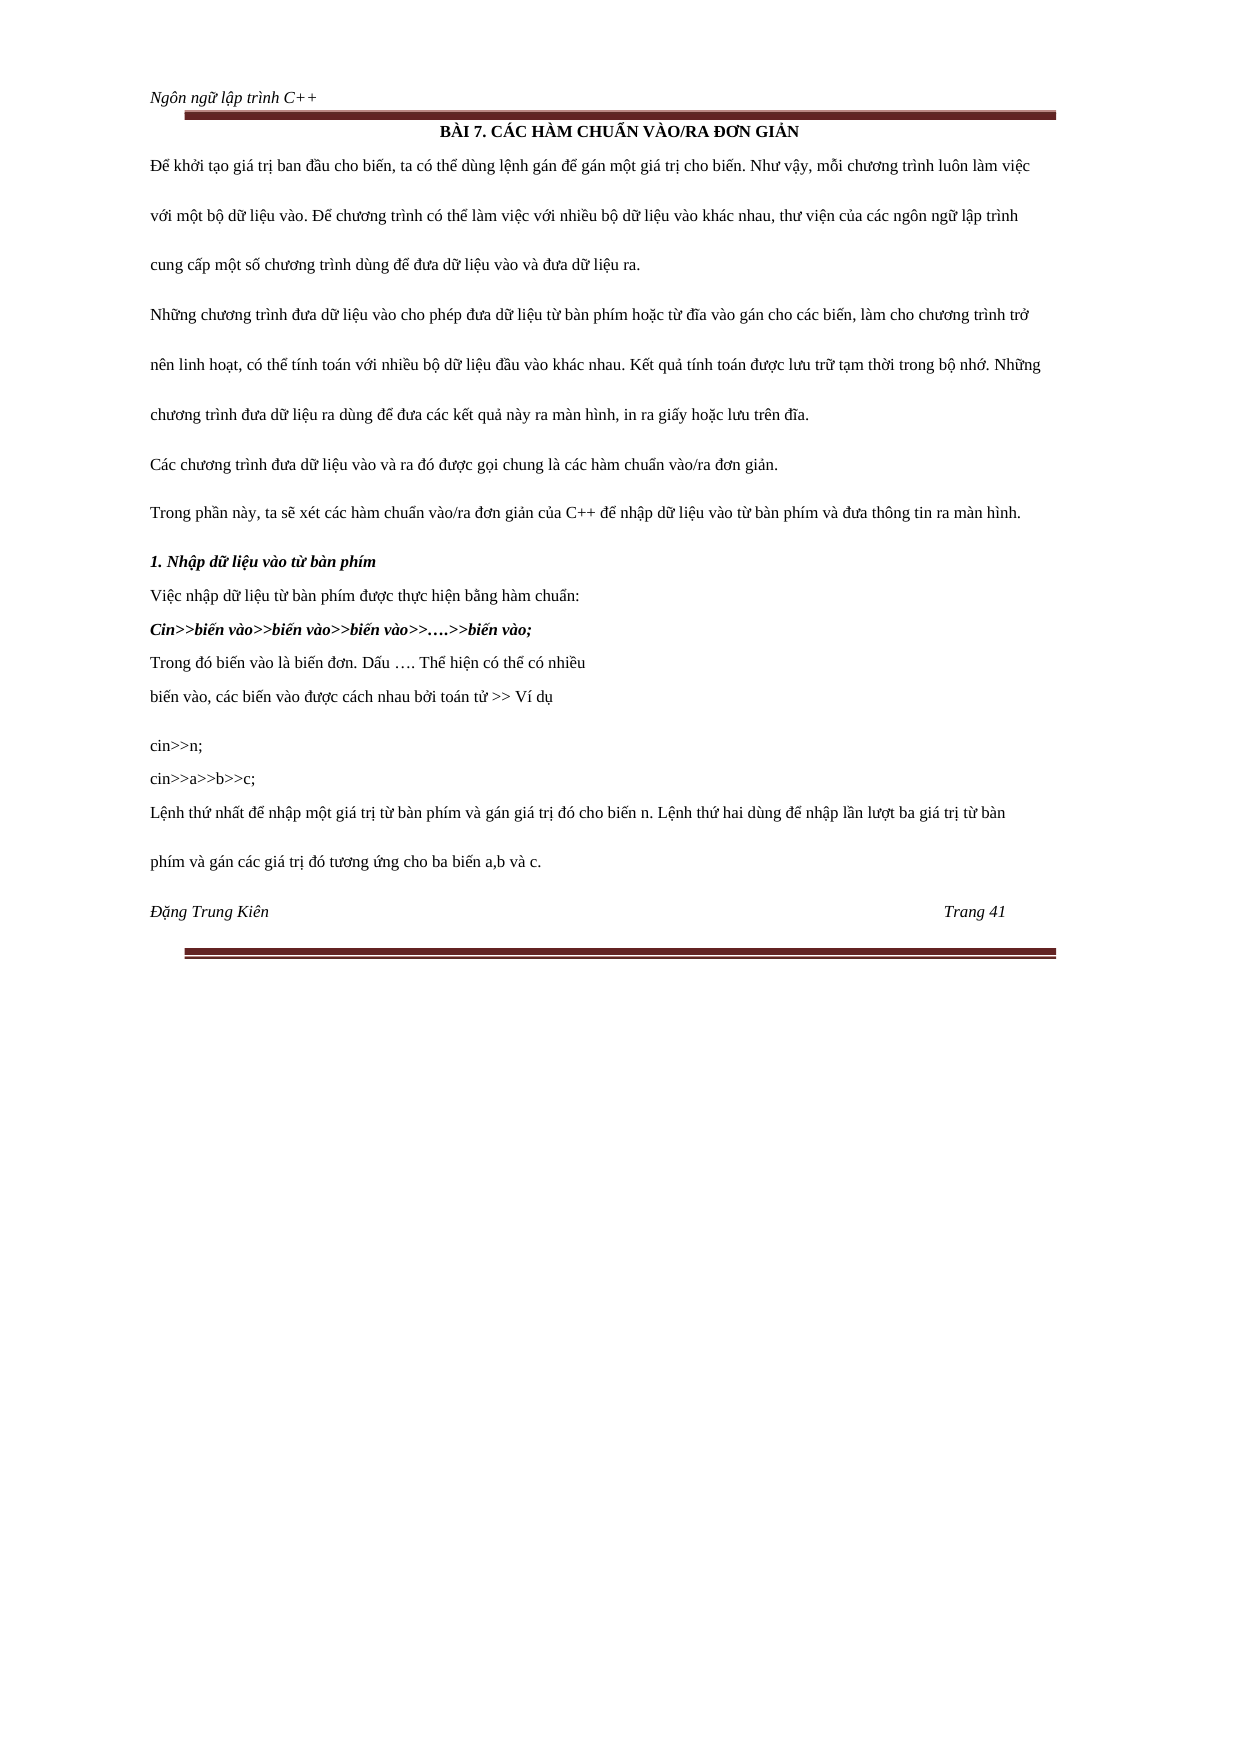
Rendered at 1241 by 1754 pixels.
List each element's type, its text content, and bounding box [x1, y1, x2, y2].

text BÀI 7. CÁC HÀM CHUẨN VÀO/RA ĐƠN GIẢN [150, 108, 1089, 142]
text 1. Nhập dữ liệu vào từ bàn phím [150, 538, 1090, 572]
text Các chương trình đưa dữ liệu vào và ra đó được gọi chung là các hàm chuẩn vào/ra đơn giản. [150, 440, 1018, 474]
text Những chương trình đưa dữ liệu vào cho phép đưa dữ liệu từ bàn phím hoặc từ đĩa vào gán cho các biến, làm cho chương trình trở nên linh hoạt, có thể tính toán với nhiều bộ dữ liệu đầu vào khác nhau. Kết quả tính toán được lưu trữ tạm thời trong bộ nhớ. Những chương trình đưa dữ liệu ra dùng để đưa các kết quả này ra màn hình, in ra giấy hoặc lưu trên đĩa. [150, 291, 1046, 424]
text Lệnh thứ nhất để nhập một giá trị từ bàn phím và gán giá trị đó cho biến n. Lệnh thứ hai dùng để nhập lần lượt ba giá trị từ bàn phím và gán các giá trị đó tương ứng cho ba biến a,b và c. [150, 789, 1029, 871]
picture [184, 948, 1057, 955]
text Để khởi tạo giá trị ban đầu cho biến, ta có thể dùng lệnh gán để gán một giá trị cho biến. Như vậy, mỗi chương trình luôn làm việc với một bộ dữ liệu vào. Để chương trình có thể làm việc với nhiều bộ dữ liệu vào khác nhau, thư viện của các ngôn ngữ lập trình cung cấp một số chương trình dùng để đưa dữ liệu vào và đưa dữ liệu ra. [150, 142, 1050, 274]
text Ngôn ngữ lập trình C++ [150, 74, 1090, 108]
text cin>>a>>b>>c; [150, 755, 1090, 788]
text Việc nhập dữ liệu từ bàn phím được thực hiện bằng hàm chuẩn: [150, 572, 1090, 605]
text cin>>n; [150, 721, 1090, 755]
text Đặng Trung Kiên Trang 41 [150, 888, 1090, 921]
text Cin>>biến vào>>biến vào>>biến vào>>….>>biến vào; [150, 605, 1090, 639]
text Trong đó biến vào là biến đơn. Dấu …. Thể hiện có thể có nhiều [150, 639, 1090, 673]
text Trong phần này, ta sẽ xét các hàm chuẩn vào/ra đơn giản của C++ để nhập dữ liệu vào từ bàn phím và đưa thông tin ra màn hình. [150, 489, 1035, 523]
text biến vào, các biến vào được cách nhau bởi toán tử >> Ví dụ [150, 673, 812, 706]
